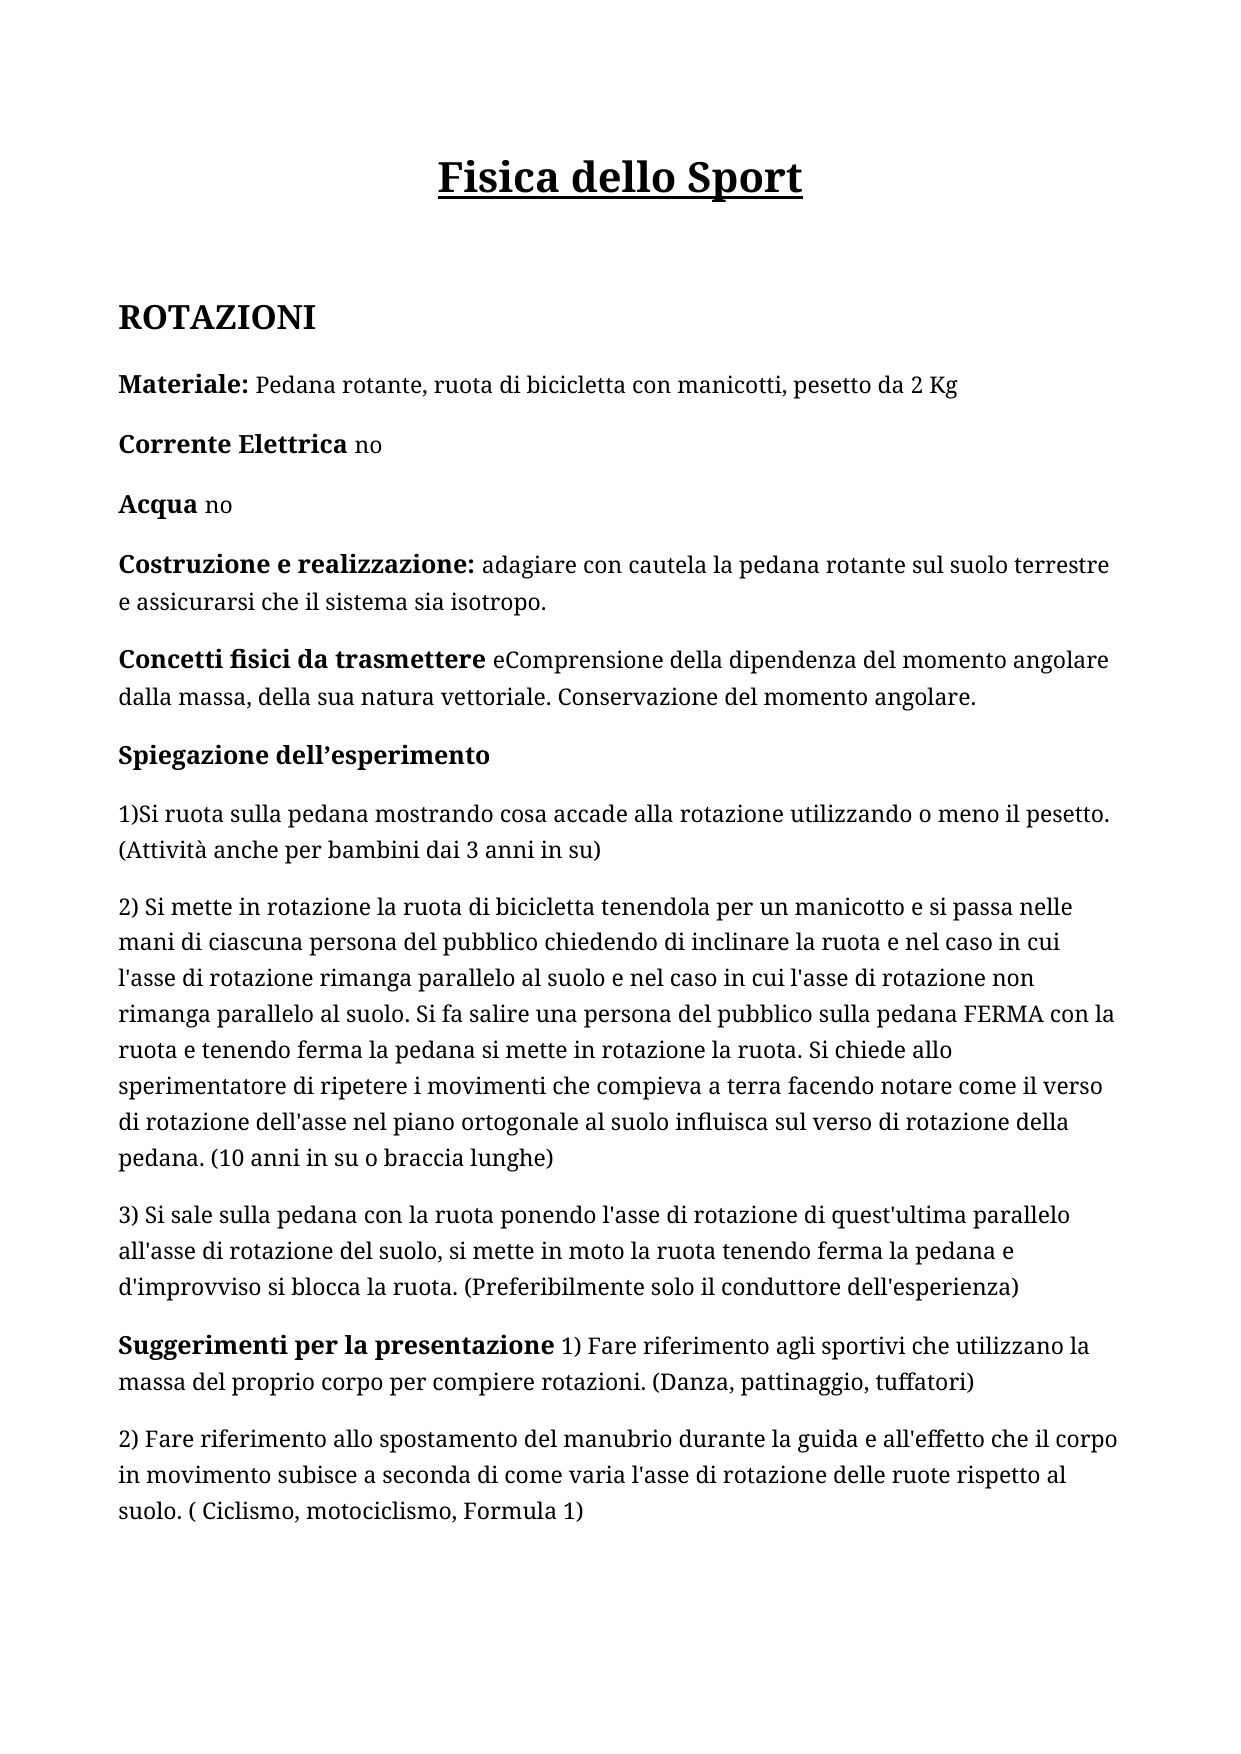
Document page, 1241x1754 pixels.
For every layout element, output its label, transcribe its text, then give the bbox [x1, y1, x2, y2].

text 1)Si ruota sulla pedana mostrando cosa accade alla rotazione utilizzando o meno il pesetto. (Attività anche per bambini dai 3 anni in su) [118, 798, 1122, 865]
text Corrente Elettrica no [118, 427, 1122, 461]
text 3) Si sale sulla pedana con la ruota ponendo l'asse di rotazione di quest'ultima parallelo all'asse di rotazione del suolo, si mette in moto la ruota tenendo ferma la pedana e d'improvviso si blocca la ruota. (Preferibilmente solo il conduttore dell'esperienza) [118, 1199, 1122, 1302]
text Concetti fisici da trasmettere eComprensione della dipendenza del momento angolare dalla massa, della sua natura vettoriale. Conservazione del momento angolare. [118, 642, 1122, 712]
text Fisica dello Sport [118, 148, 1122, 204]
text ROTAZIONI [118, 294, 1122, 339]
text Acqua no [118, 487, 1122, 521]
text 2) Fare riferimento allo spostamento del manubrio durante la guida e all'effetto che il corpo in movimento subisce a seconda di come varia l'asse di rotazione delle ruote rispetto al suolo. ( Ciclismo, motociclismo, Formula 1) [118, 1423, 1122, 1526]
text Costruzione e realizzazione: adagiare con cautela la pedana rotante sul suolo terrestre e assicurarsi che il sistema sia isotropo. [118, 547, 1122, 617]
text Materiale: Pedana rotante, ruota di bicicletta con manicotti, pesetto da 2 Kg [118, 367, 1122, 401]
text 2) Si mette in rotazione la ruota di bicicletta tenendola per un manicotto e si passa nelle mani di ciascuna persona del pubblico chiedendo di inclinare la ruota e nel caso in cui l'asse di rotazione rimanga parallelo al suolo e nel caso in cui l'asse di rotazione non rimanga parallelo al suolo. Si fa salire una persona del pubblico sulla pedana FERMA con la ruota e tenendo ferma la pedana si mette in rotazione la ruota. Si chiede allo sperimentatore di ripetere i movimenti che compieva a terra facendo notare come il verso di rotazione dell'asse nel piano ortogonale al suolo influisca sul verso di rotazione della pedana. (10 anni in su o braccia lunghe) [118, 890, 1122, 1173]
text Spiegazione dell’esperimento [118, 738, 1122, 772]
text Suggerimenti per la presentazione 1) Fare riferimento agli sportivi che utilizzano la massa del proprio corpo per compiere rotazioni. (Danza, pattinaggio, tuffatori) [118, 1327, 1122, 1397]
